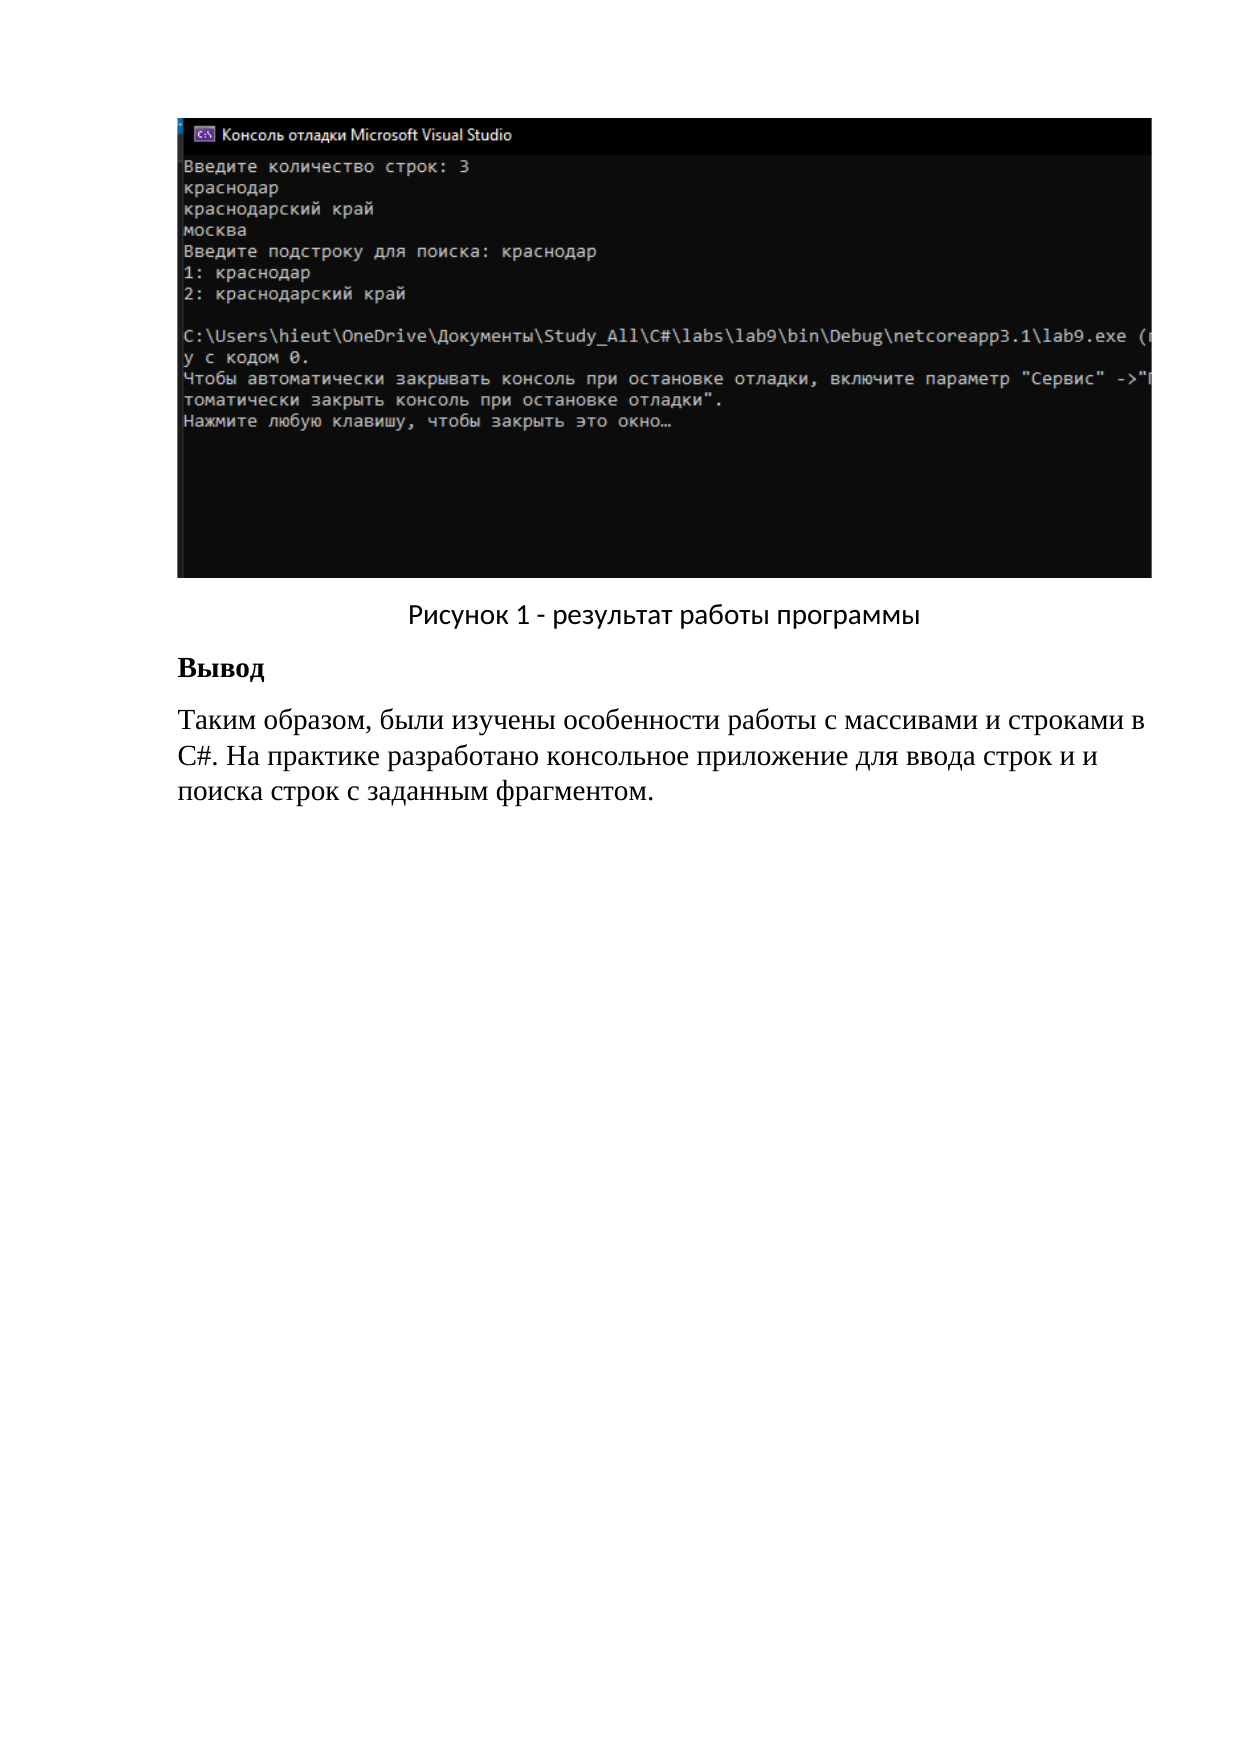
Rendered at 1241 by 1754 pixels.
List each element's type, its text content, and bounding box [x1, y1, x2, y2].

picture [177, 118, 1152, 578]
text Рисунок 1 - результат работы программы [177, 596, 1152, 631]
text Вывод [177, 650, 1152, 684]
text Таким образом, были изучены особенности работы с массивами и строками в С#. На практике разработано консольное приложение для ввода строк и и поиска строк с заданным фрагментом. [177, 702, 1152, 807]
